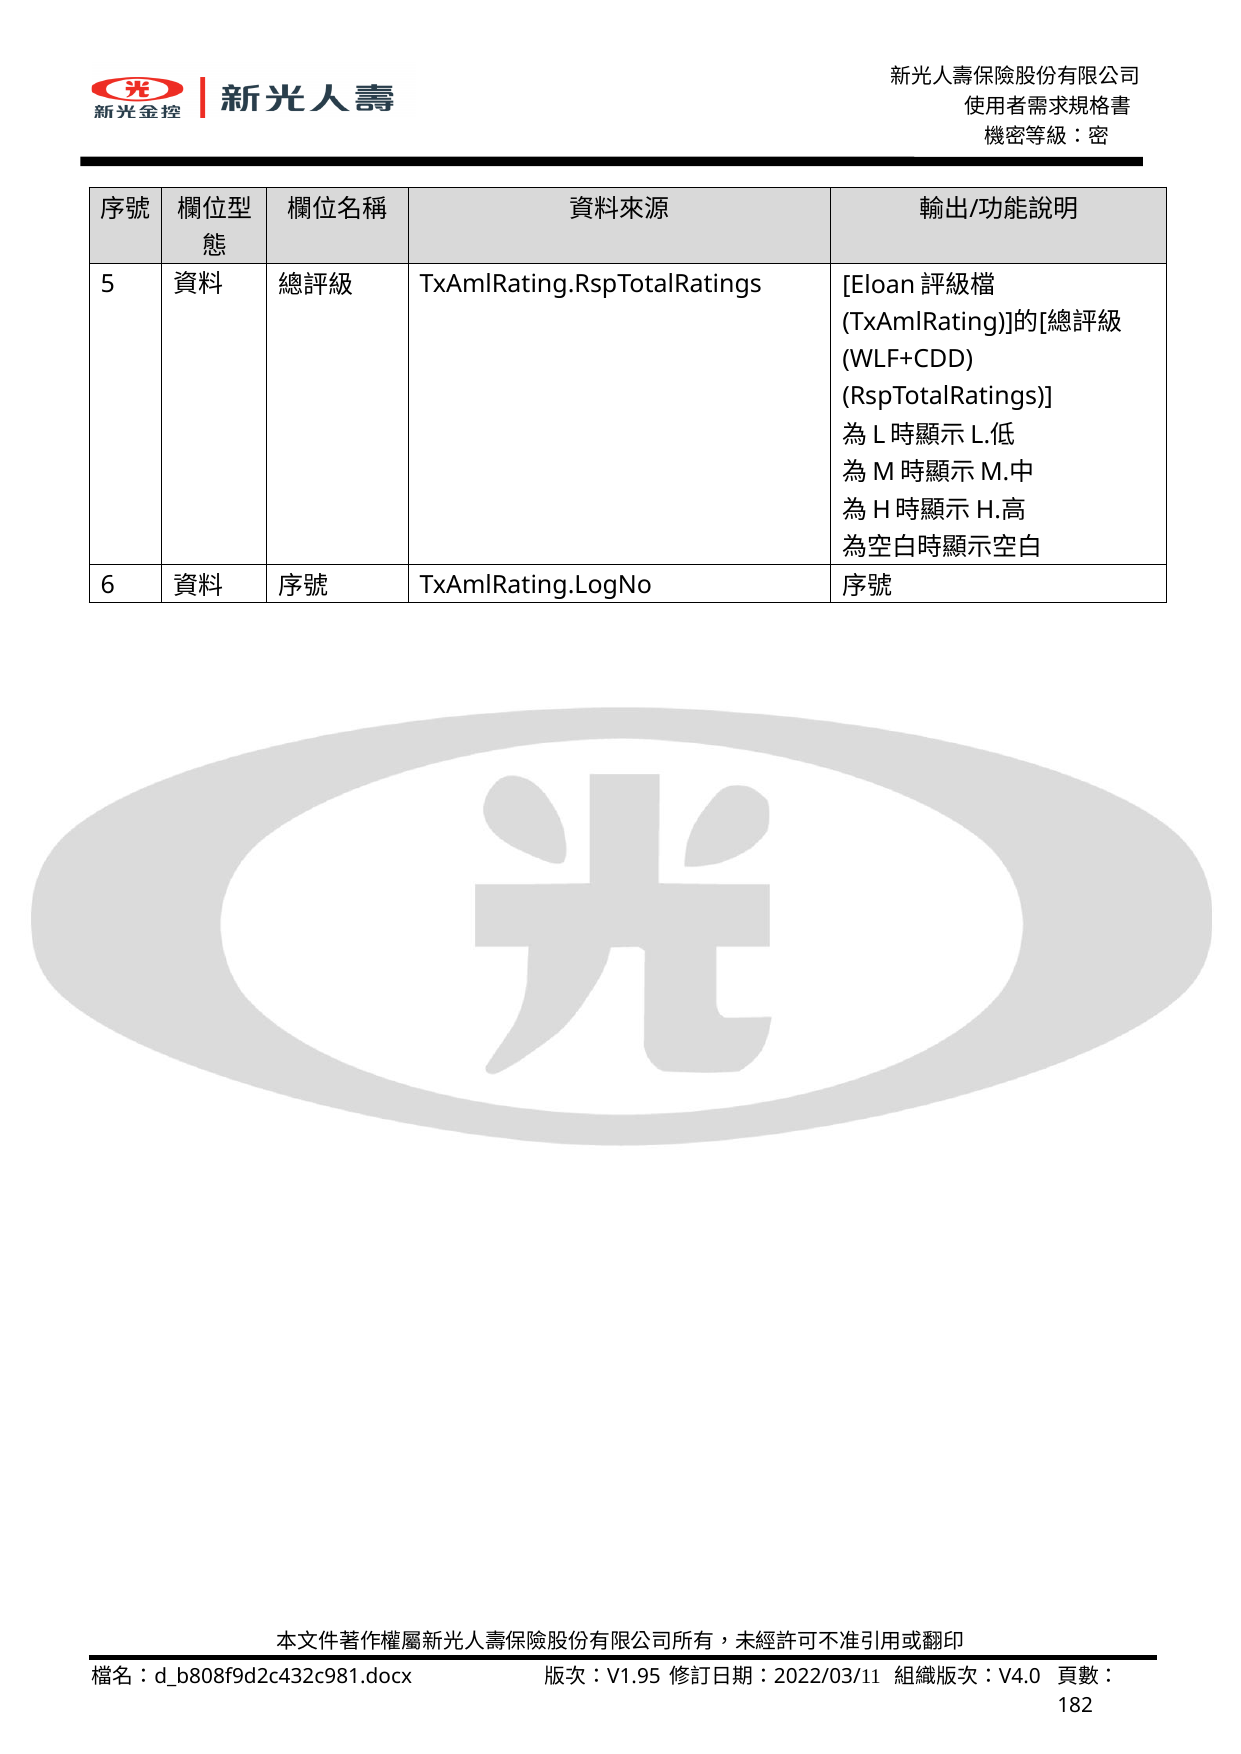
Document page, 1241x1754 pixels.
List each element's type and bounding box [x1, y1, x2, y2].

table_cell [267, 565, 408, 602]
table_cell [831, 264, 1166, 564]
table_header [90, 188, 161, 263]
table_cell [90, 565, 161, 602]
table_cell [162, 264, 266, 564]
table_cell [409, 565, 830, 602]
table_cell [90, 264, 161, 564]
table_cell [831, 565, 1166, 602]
picture [25, 699, 1215, 1152]
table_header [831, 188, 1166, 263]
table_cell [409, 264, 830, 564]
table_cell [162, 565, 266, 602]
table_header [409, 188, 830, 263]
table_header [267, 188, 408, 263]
picture [91, 61, 417, 118]
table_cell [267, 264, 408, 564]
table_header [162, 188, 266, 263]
